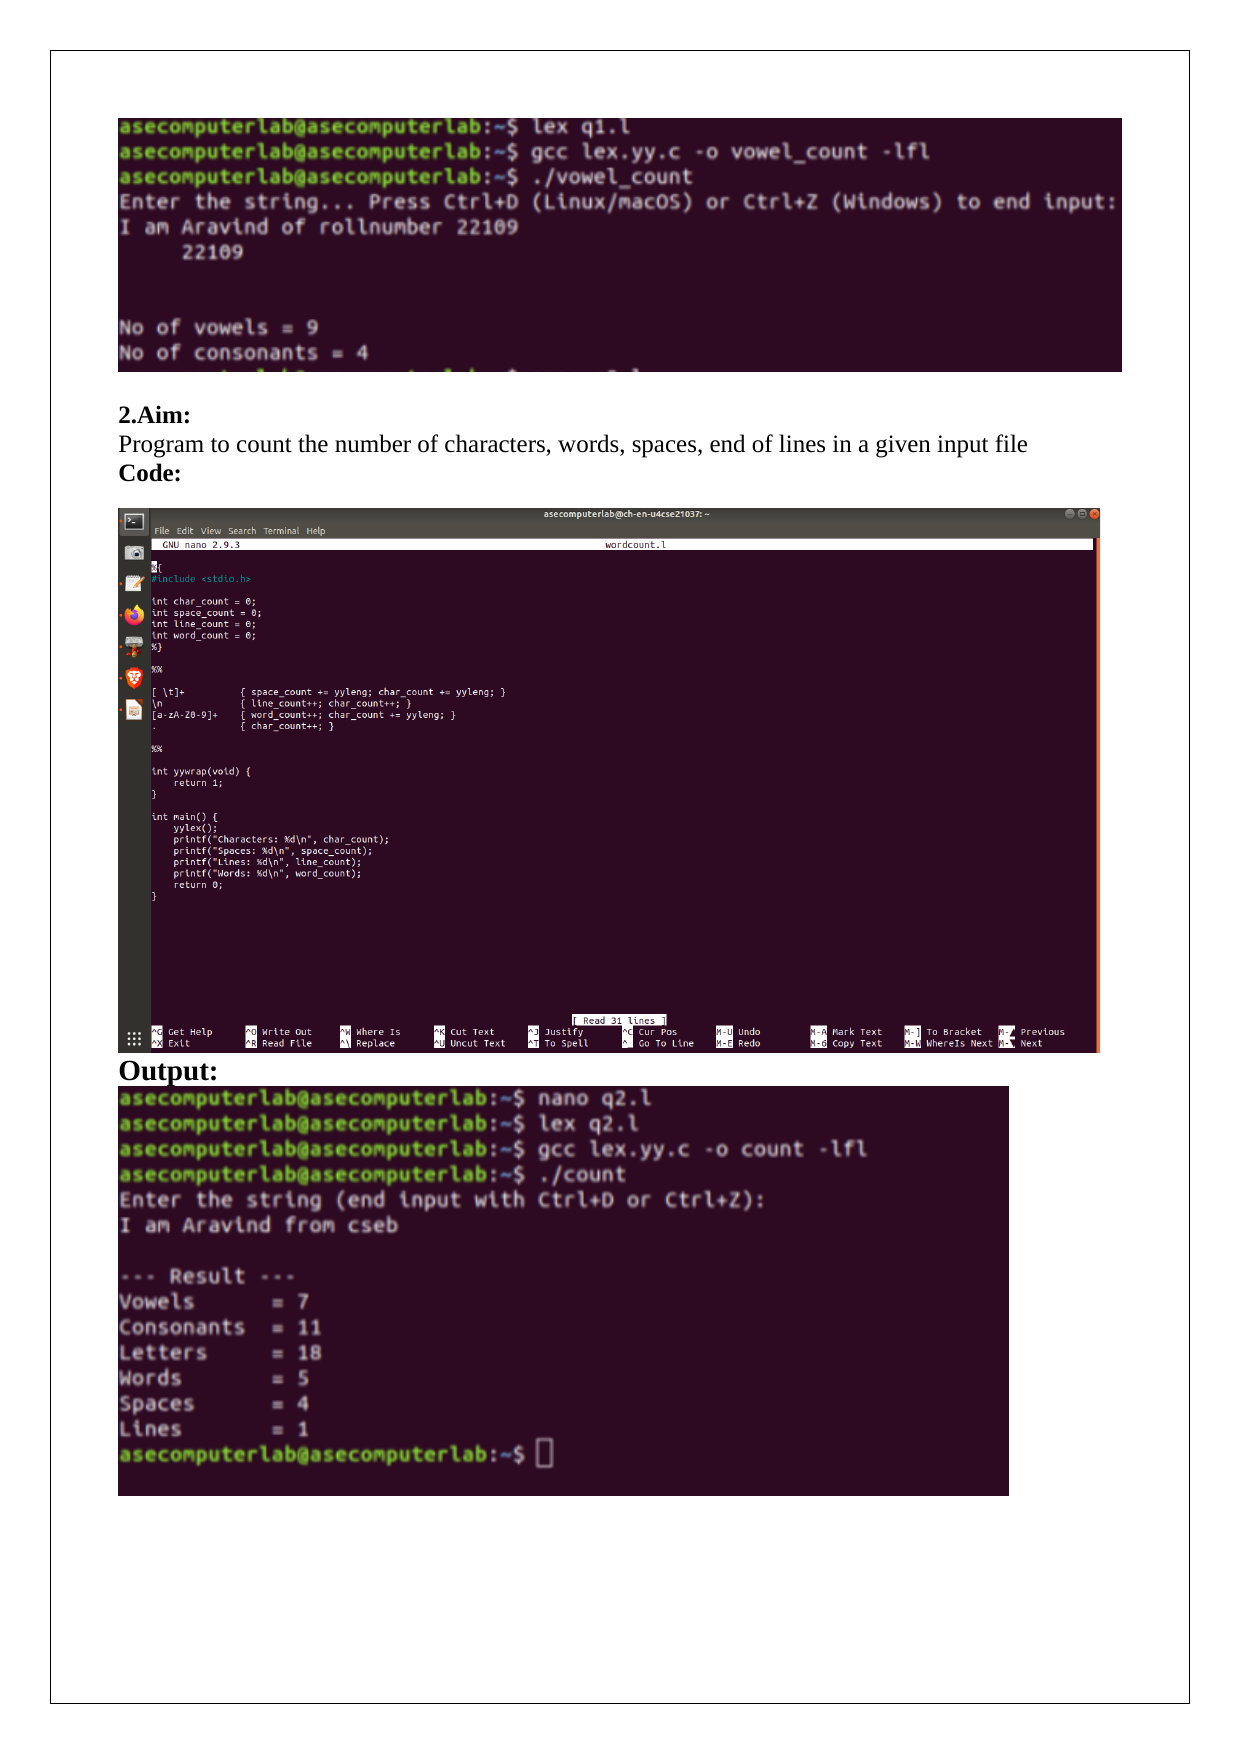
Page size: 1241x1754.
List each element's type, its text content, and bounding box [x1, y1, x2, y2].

text Program to count the number of characters, words, spaces, end of lines in a given input file [118, 429, 1122, 458]
picture [118, 1086, 1009, 1496]
text 2.Aim: [118, 400, 1122, 429]
text Code: [118, 458, 1122, 487]
picture [118, 118, 1122, 372]
picture [118, 508, 1101, 1053]
